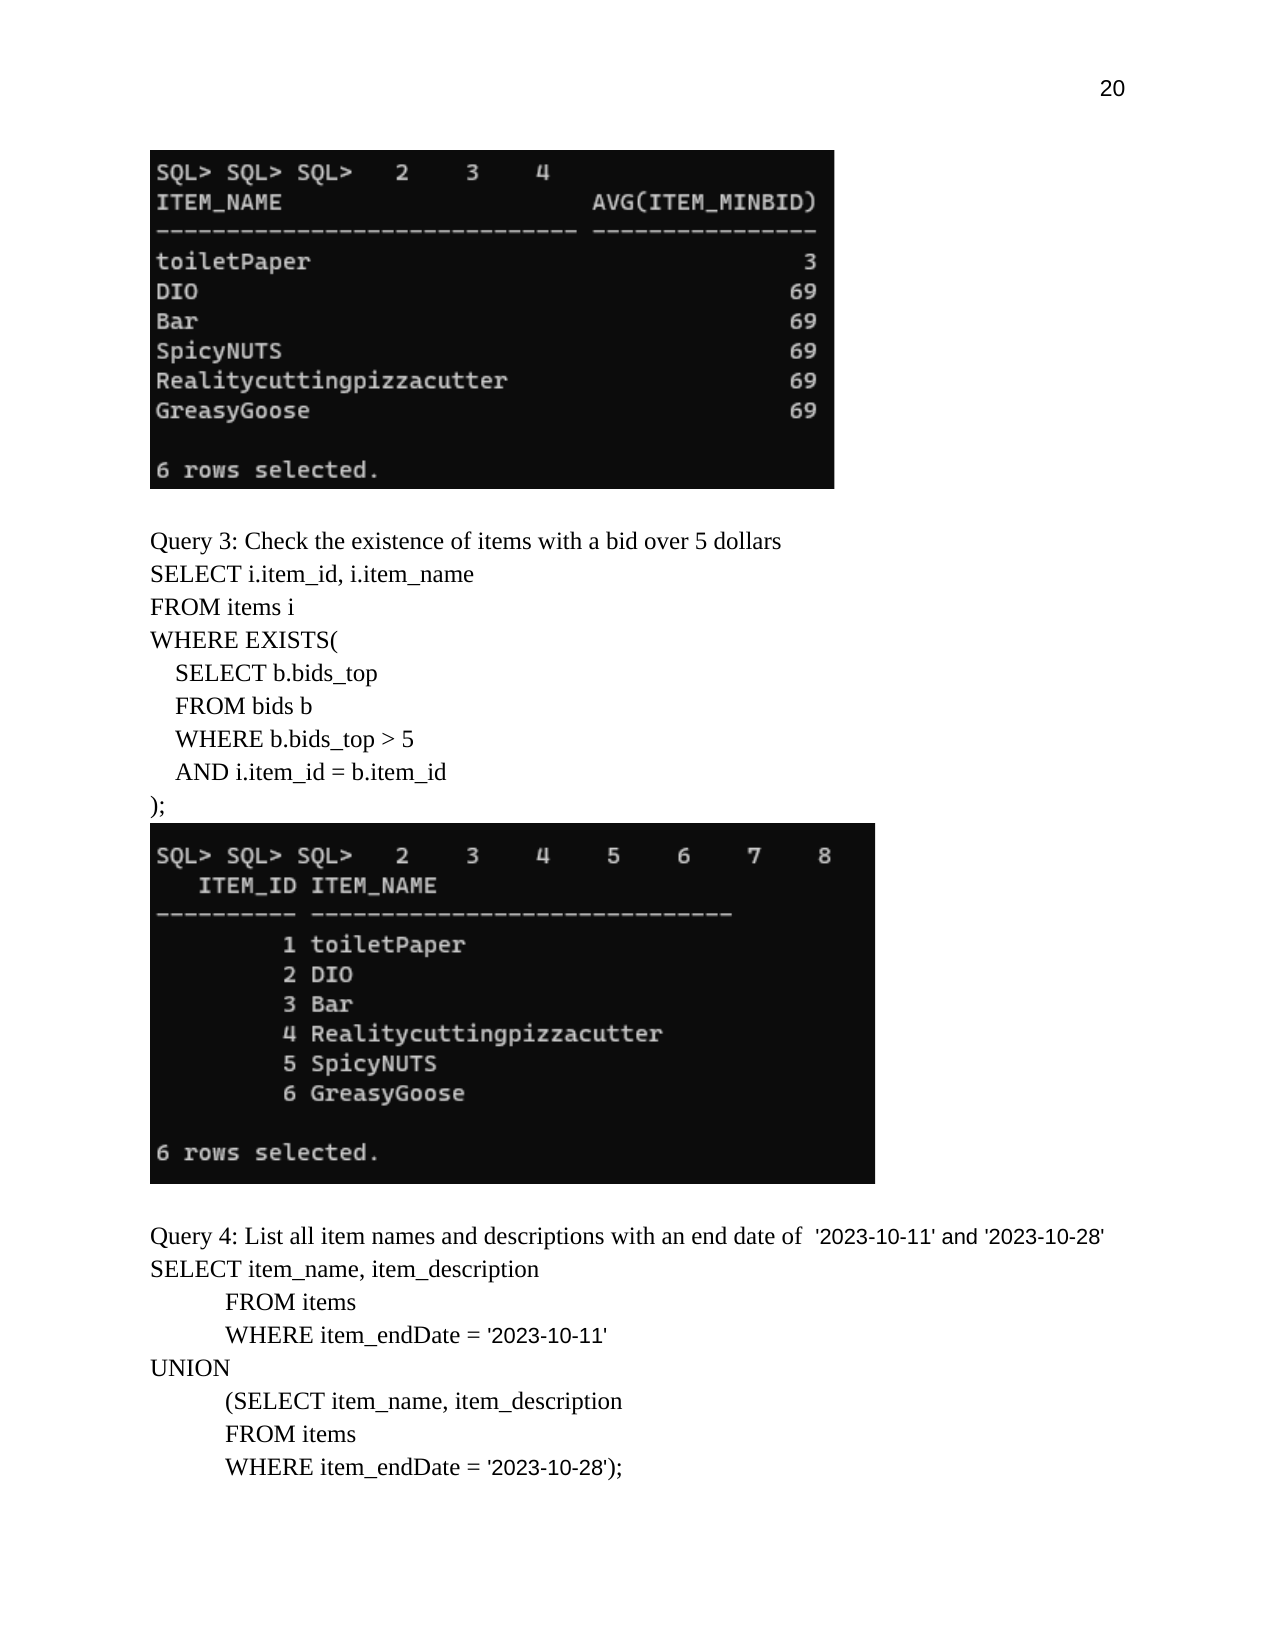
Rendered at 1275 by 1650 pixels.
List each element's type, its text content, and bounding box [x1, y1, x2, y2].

text SELECT b.bids_top [150, 658, 1125, 687]
text Query 4: List all item names and descriptions with an end date of '2023-10-11' and '2023-10-28' [150, 1221, 1125, 1250]
text SELECT i.item_id, i.item_name [150, 559, 1125, 588]
text WHERE EXISTS( [150, 625, 1125, 654]
text SELECT item_name, item_description [150, 1254, 1125, 1283]
text (SELECT item_name, item_description [150, 1386, 1125, 1415]
text Query 3: Check the existence of items with a bid over 5 dollars [150, 526, 1125, 555]
text FROM items i [150, 592, 1125, 621]
text WHERE b.bids_top > 5 [150, 724, 1125, 753]
text FROM items [150, 1419, 1125, 1448]
text FROM items [150, 1287, 1125, 1316]
text AND i.item_id = b.item_id [150, 757, 1125, 786]
text UNION [150, 1353, 1125, 1382]
text WHERE item_endDate = '2023-10-28'); [150, 1452, 1125, 1481]
text WHERE item_endDate = '2023-10-11' [150, 1320, 1125, 1349]
text FROM bids b [150, 691, 1125, 720]
text ); [150, 790, 1125, 819]
picture [150, 150, 835, 489]
picture [150, 823, 876, 1184]
